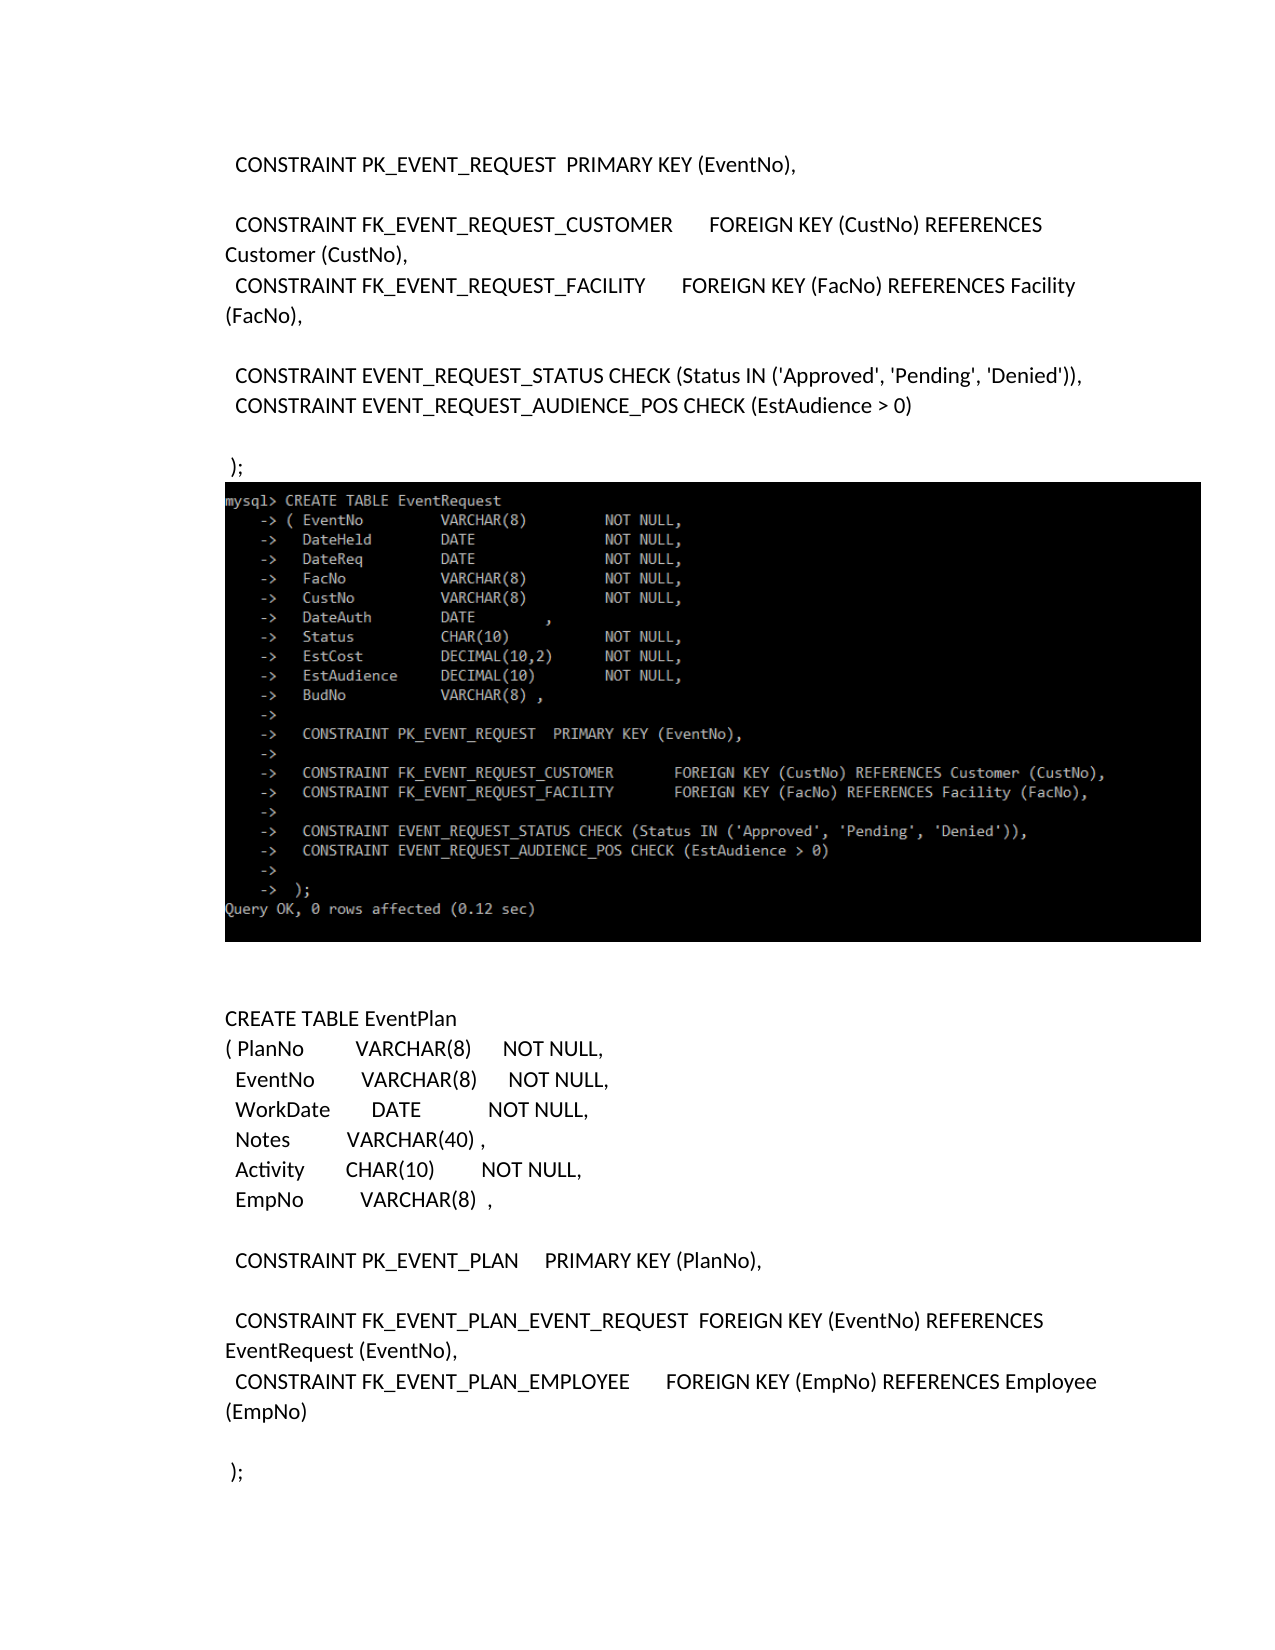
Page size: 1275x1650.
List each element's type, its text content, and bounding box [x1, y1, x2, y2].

list Activity CHAR(10) NOT NULL, [225, 1155, 1125, 1183]
list EmpNo VARCHAR(8) , [225, 1186, 1125, 1214]
list EventNo VARCHAR(8) NOT NULL, [225, 1065, 1125, 1093]
list CONSTRAINT FK_EVENT_PLAN_EVENT_REQUEST FOREIGN KEY (EventNo) REFERENCES EventRequest (EventNo), [225, 1306, 1125, 1365]
list CONSTRAINT EVENT_REQUEST_AUDIENCE_POS CHECK (EstAudience > 0) [225, 392, 1125, 420]
list WorkDate DATE NOT NULL, [225, 1095, 1125, 1123]
list ); [225, 1457, 1125, 1486]
list ); [225, 452, 1125, 480]
list CREATE TABLE EventPlan [225, 1004, 1125, 1032]
list CONSTRAINT EVENT_REQUEST_STATUS CHECK (Status IN ('Approved', 'Pending', 'Denied')), [225, 361, 1125, 389]
list CONSTRAINT FK_EVENT_REQUEST_CUSTOMER FOREIGN KEY (CustNo) REFERENCES Customer (CustNo), [225, 210, 1125, 269]
list Notes VARCHAR(40) , [225, 1125, 1125, 1153]
list CONSTRAINT FK_EVENT_PLAN_EMPLOYEE FOREIGN KEY (EmpNo) REFERENCES Employee (EmpNo) [225, 1367, 1125, 1425]
picture [225, 482, 1201, 942]
list CONSTRAINT PK_EVENT_PLAN PRIMARY KEY (PlanNo), [225, 1246, 1125, 1274]
list CONSTRAINT FK_EVENT_REQUEST_FACILITY FOREIGN KEY (FacNo) REFERENCES Facility (FacNo), [225, 271, 1125, 329]
list CONSTRAINT PK_EVENT_REQUEST PRIMARY KEY (EventNo), [225, 150, 1125, 178]
list ( PlanNo VARCHAR(8) NOT NULL, [225, 1034, 1125, 1063]
